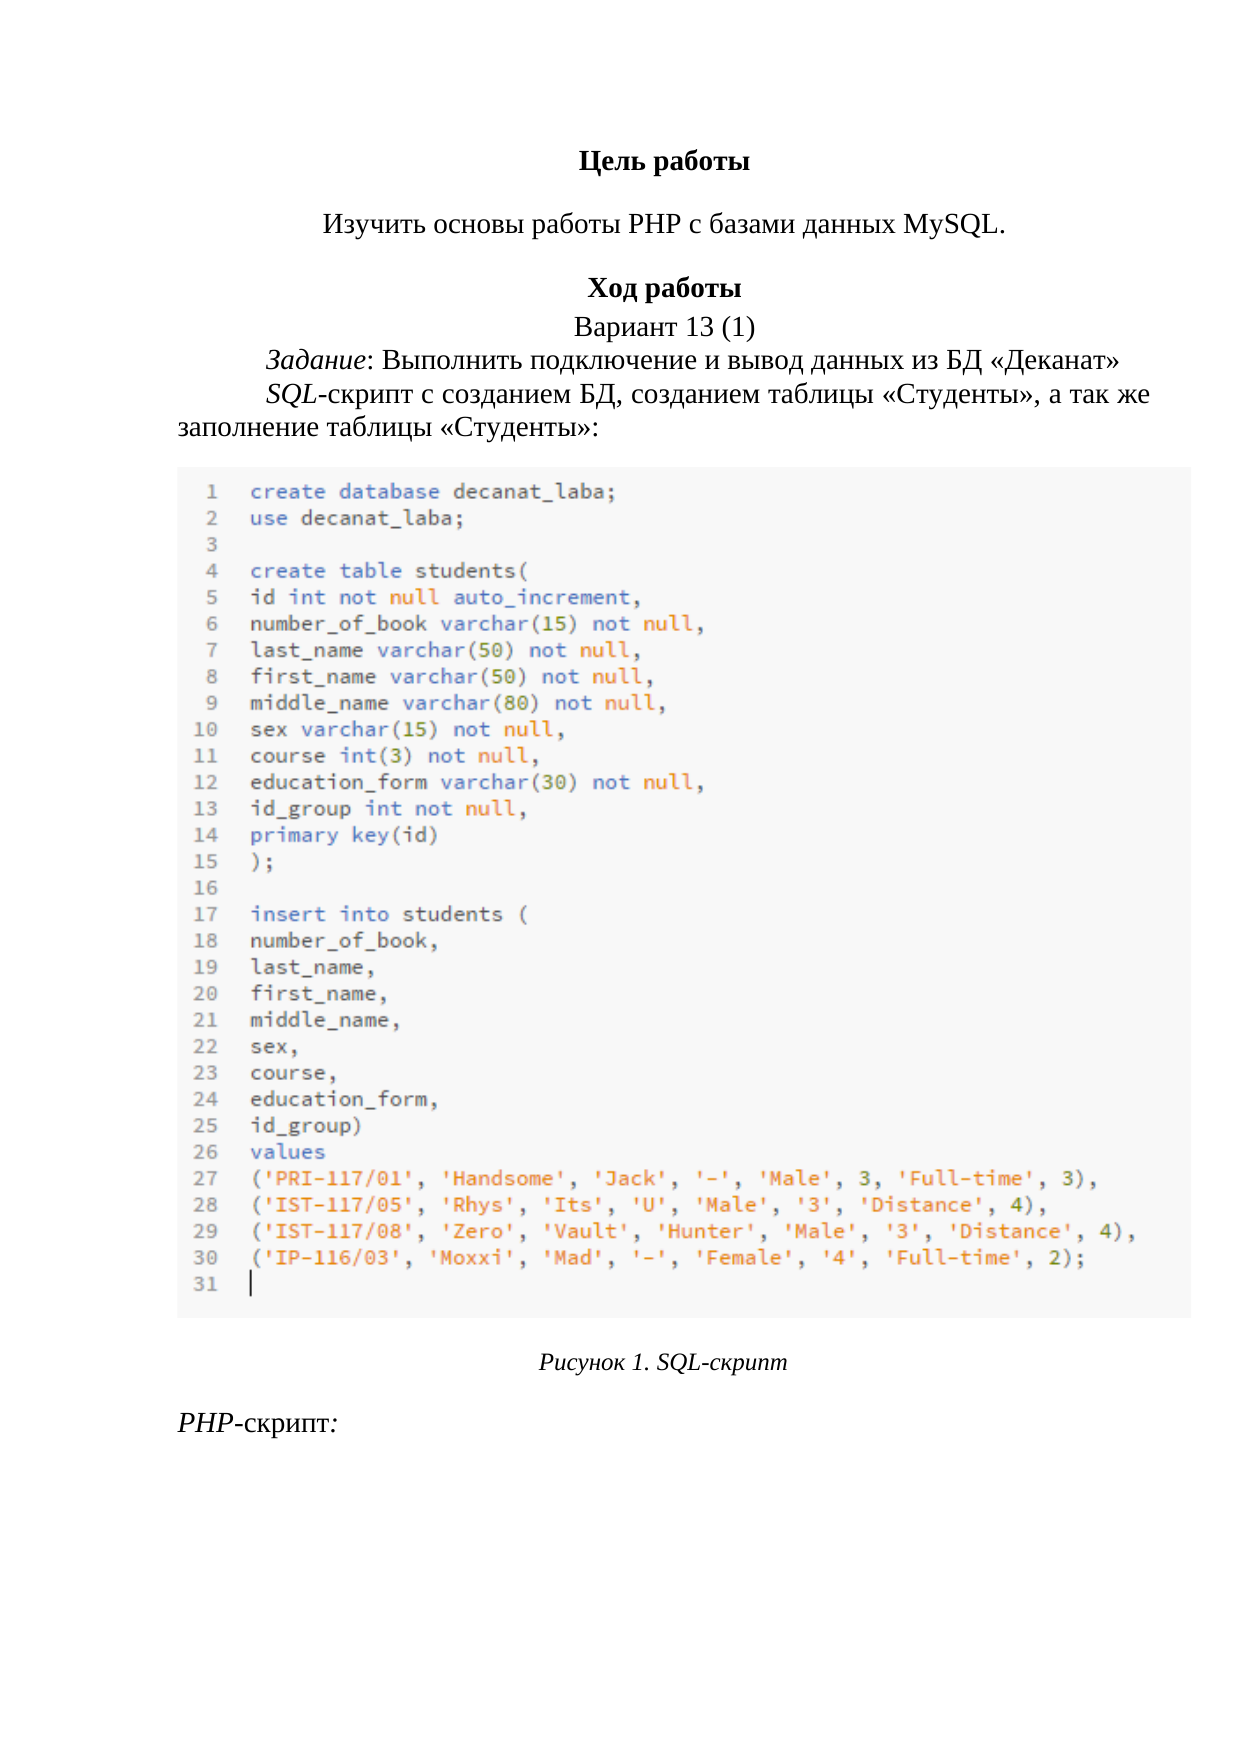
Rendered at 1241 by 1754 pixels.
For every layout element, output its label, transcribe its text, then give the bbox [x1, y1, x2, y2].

subtitle Цель работы [177, 143, 1152, 177]
text Ход работы [177, 270, 1152, 304]
text PHP-скрипт: [177, 1405, 1152, 1439]
picture [177, 467, 1192, 1318]
text Вариант 13 (1) [177, 309, 1152, 342]
text Задание: Выполнить подключение и вывод данных из БД «Деканат» [177, 342, 1152, 376]
text Рисунок 1. SQL-скрипт [177, 1347, 1152, 1376]
text SQL-скрипт с созданием БД, созданием таблицы «Студенты», а так же заполнение таблицы «Студенты»: [177, 376, 1152, 443]
text Изучить основы работы PHP с базами данных MySQL. [177, 207, 1152, 240]
